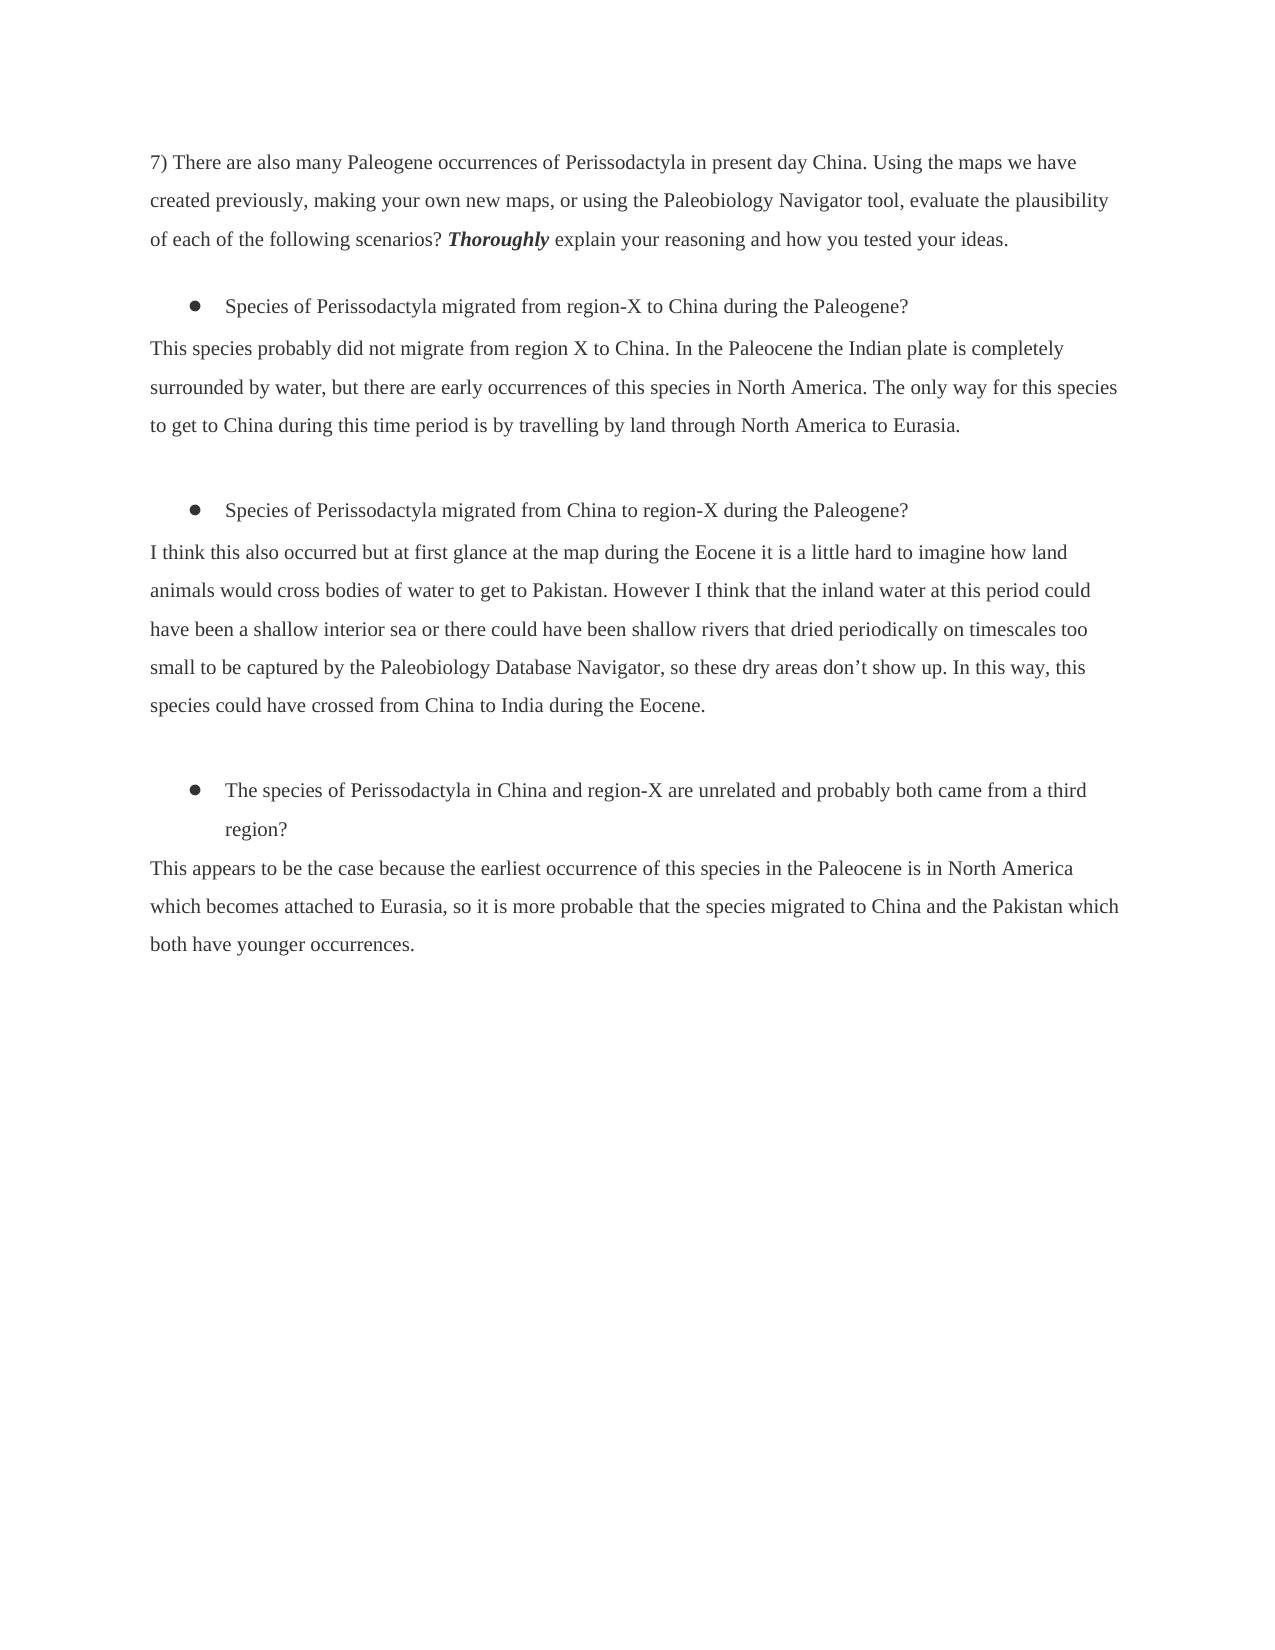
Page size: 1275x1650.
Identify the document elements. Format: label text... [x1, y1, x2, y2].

list The species of Perissodactyla in China and region-X are unrelated and probably both came from a third region? [187, 774, 1125, 841]
text This species probably did not migrate from region X to China. In the Paleocene the Indian plate is completely surrounded by water, but there are early occurrences of this species in North America. The only way for this species to get to China during this time period is by travelling by land through North America to Eurasia. [150, 336, 1125, 437]
text 7) There are also many Paleogene occurrences of Perissodactyla in present day China. Using the maps we have created previously, making your own new maps, or using the Paleobiology Navigator tool, evaluate the plausibility of each of the following scenarios? Thoroughly explain your reasoning and how you tested your ideas. [150, 150, 1125, 251]
text I think this also occurred but at first glance at the map during the Eocene it is a little hard to imagine how land animals would cross bodies of water to get to Pakistan. However I think that the inland water at this period could have been a shallow interior sea or there could have been shallow rivers that dried periodically on timescales too small to be captured by the Paleobiology Database Navigator, so these dry areas don’t show up. In this way, this species could have crossed from China to India during the Eocene. [150, 539, 1125, 717]
list Species of Perissodactyla migrated from region-X to China during the Paleogene? [187, 290, 1125, 319]
text This appears to be the case because the earliest occurrence of this species in the Paleocene is in North America which becomes attached to Eurasia, so it is more probable that the species migrated to China and the Pakistan which both have younger occurrences. [150, 855, 1125, 956]
list Species of Perissodactyla migrated from China to region-X during the Paleogene? [187, 494, 1125, 522]
